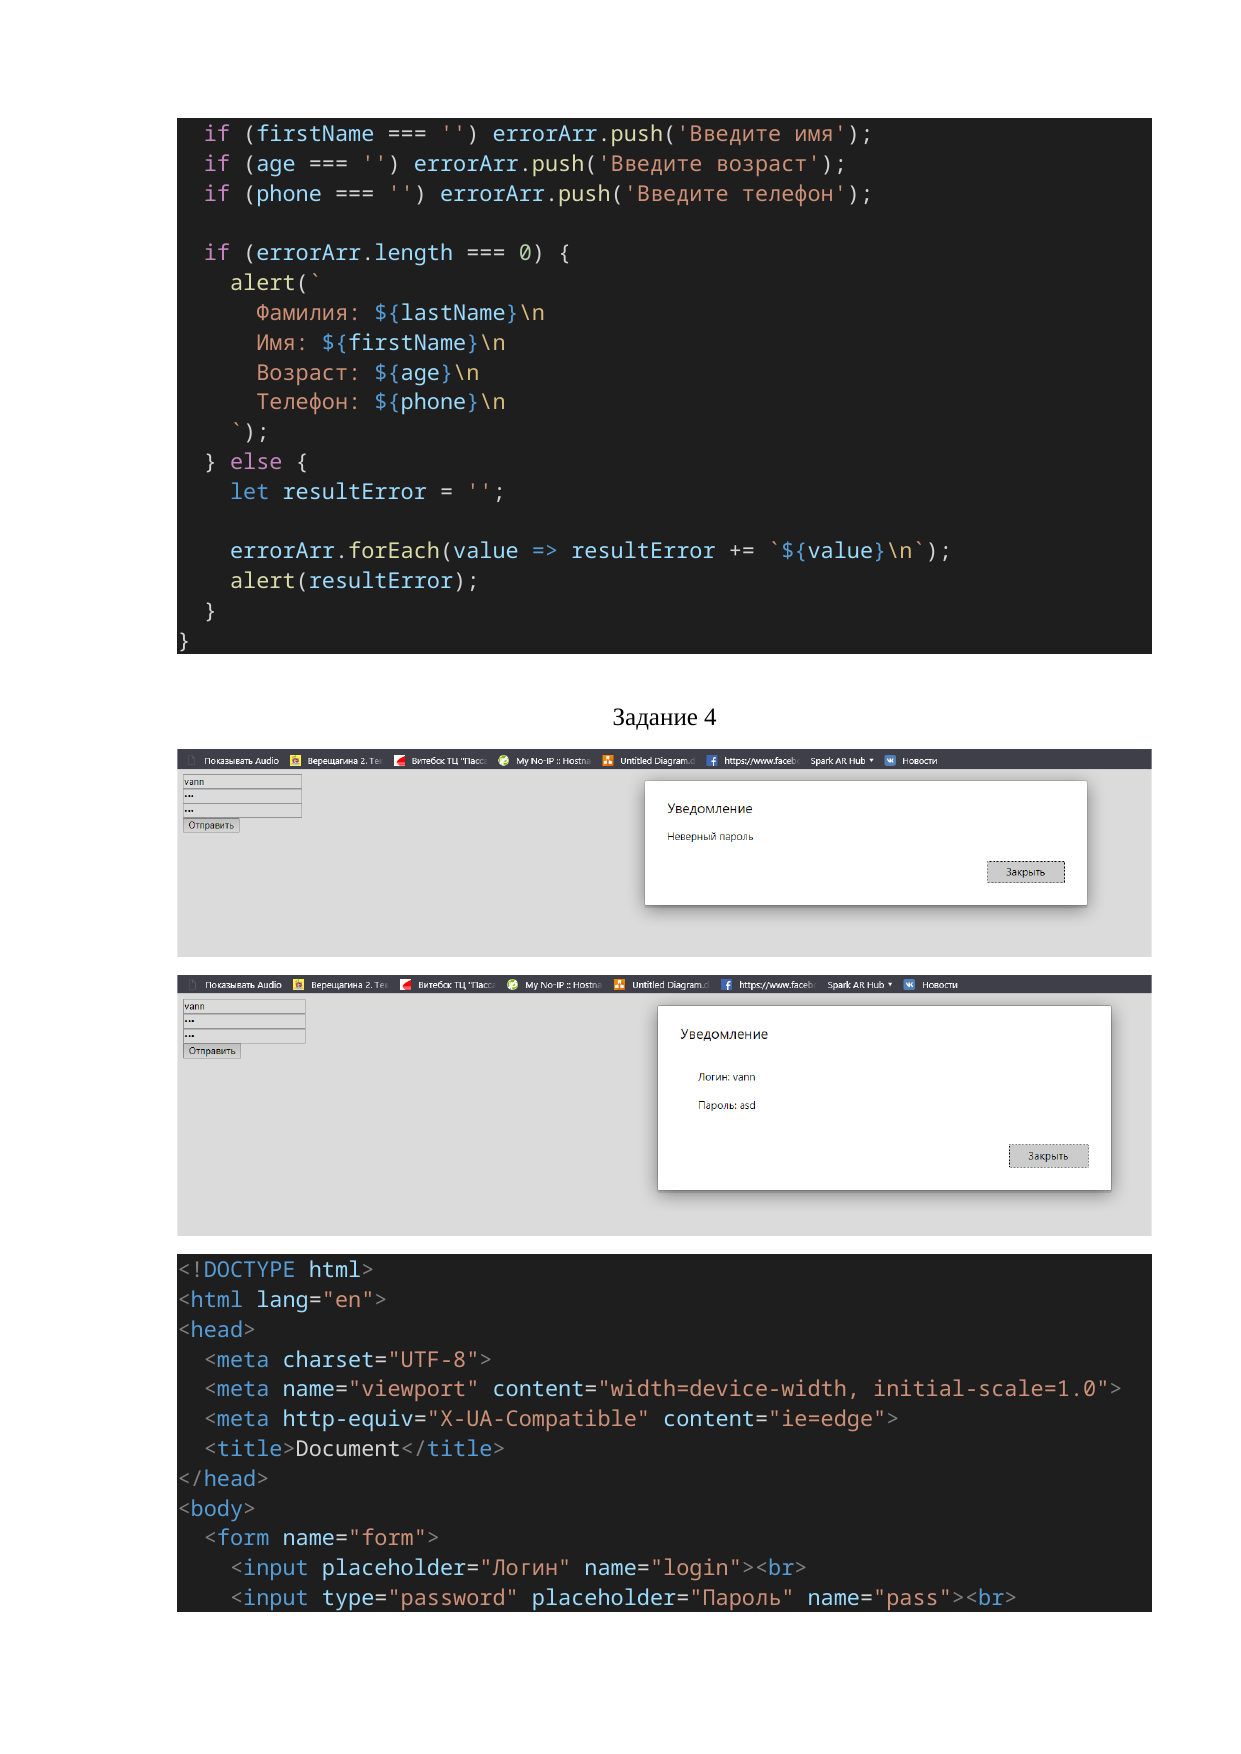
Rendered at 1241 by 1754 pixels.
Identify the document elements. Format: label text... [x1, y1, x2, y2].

text } else { [177, 446, 1152, 476]
text <meta charset="UTF-8"> [177, 1344, 1152, 1373]
text Возраст: ${age}\n [177, 356, 1152, 386]
text if (age === '') errorArr.push('Введите возраст'); [177, 148, 1152, 178]
text <meta http-equiv="X-UA-Compatible" content="ie=edge"> [177, 1403, 1152, 1433]
text alert(` [177, 267, 1152, 297]
text alert(resultError); [177, 565, 1152, 595]
text <input placeholder="Логин" name="login"><br> [177, 1552, 1152, 1582]
text <meta name="viewport" content="width=device-width, initial-scale=1.0"> [177, 1373, 1152, 1403]
text Фамилия: ${lastName}\n [177, 297, 1152, 327]
text Имя: ${firstName}\n [177, 327, 1152, 356]
text if (errorArr.length === 0) { [177, 237, 1152, 267]
text <form name="form"> [177, 1522, 1152, 1552]
text } [177, 624, 1152, 654]
text <input type="password" placeholder="Пароль" name="pass"><br> [177, 1582, 1152, 1612]
picture [177, 749, 1152, 957]
text `); [177, 416, 1152, 446]
text if (phone === '') errorArr.push('Введите телефон'); [177, 178, 1152, 207]
text if (firstName === '') errorArr.push('Введите имя'); [177, 118, 1152, 148]
picture [177, 975, 1152, 1236]
text Телефон: ${phone}\n [177, 386, 1152, 416]
text } [177, 595, 1152, 624]
text Задание 4 [177, 702, 1152, 731]
text <!DOCTYPE html> [177, 1254, 1152, 1284]
text <body> [177, 1493, 1152, 1522]
text let resultError = ''; [177, 476, 1152, 505]
text <head> [177, 1314, 1152, 1344]
text </head> [177, 1463, 1152, 1493]
text <title>Document</title> [177, 1433, 1152, 1463]
text errorArr.forEach(value => resultError += `${value}\n`); [177, 535, 1152, 565]
text <html lang="en"> [177, 1284, 1152, 1314]
